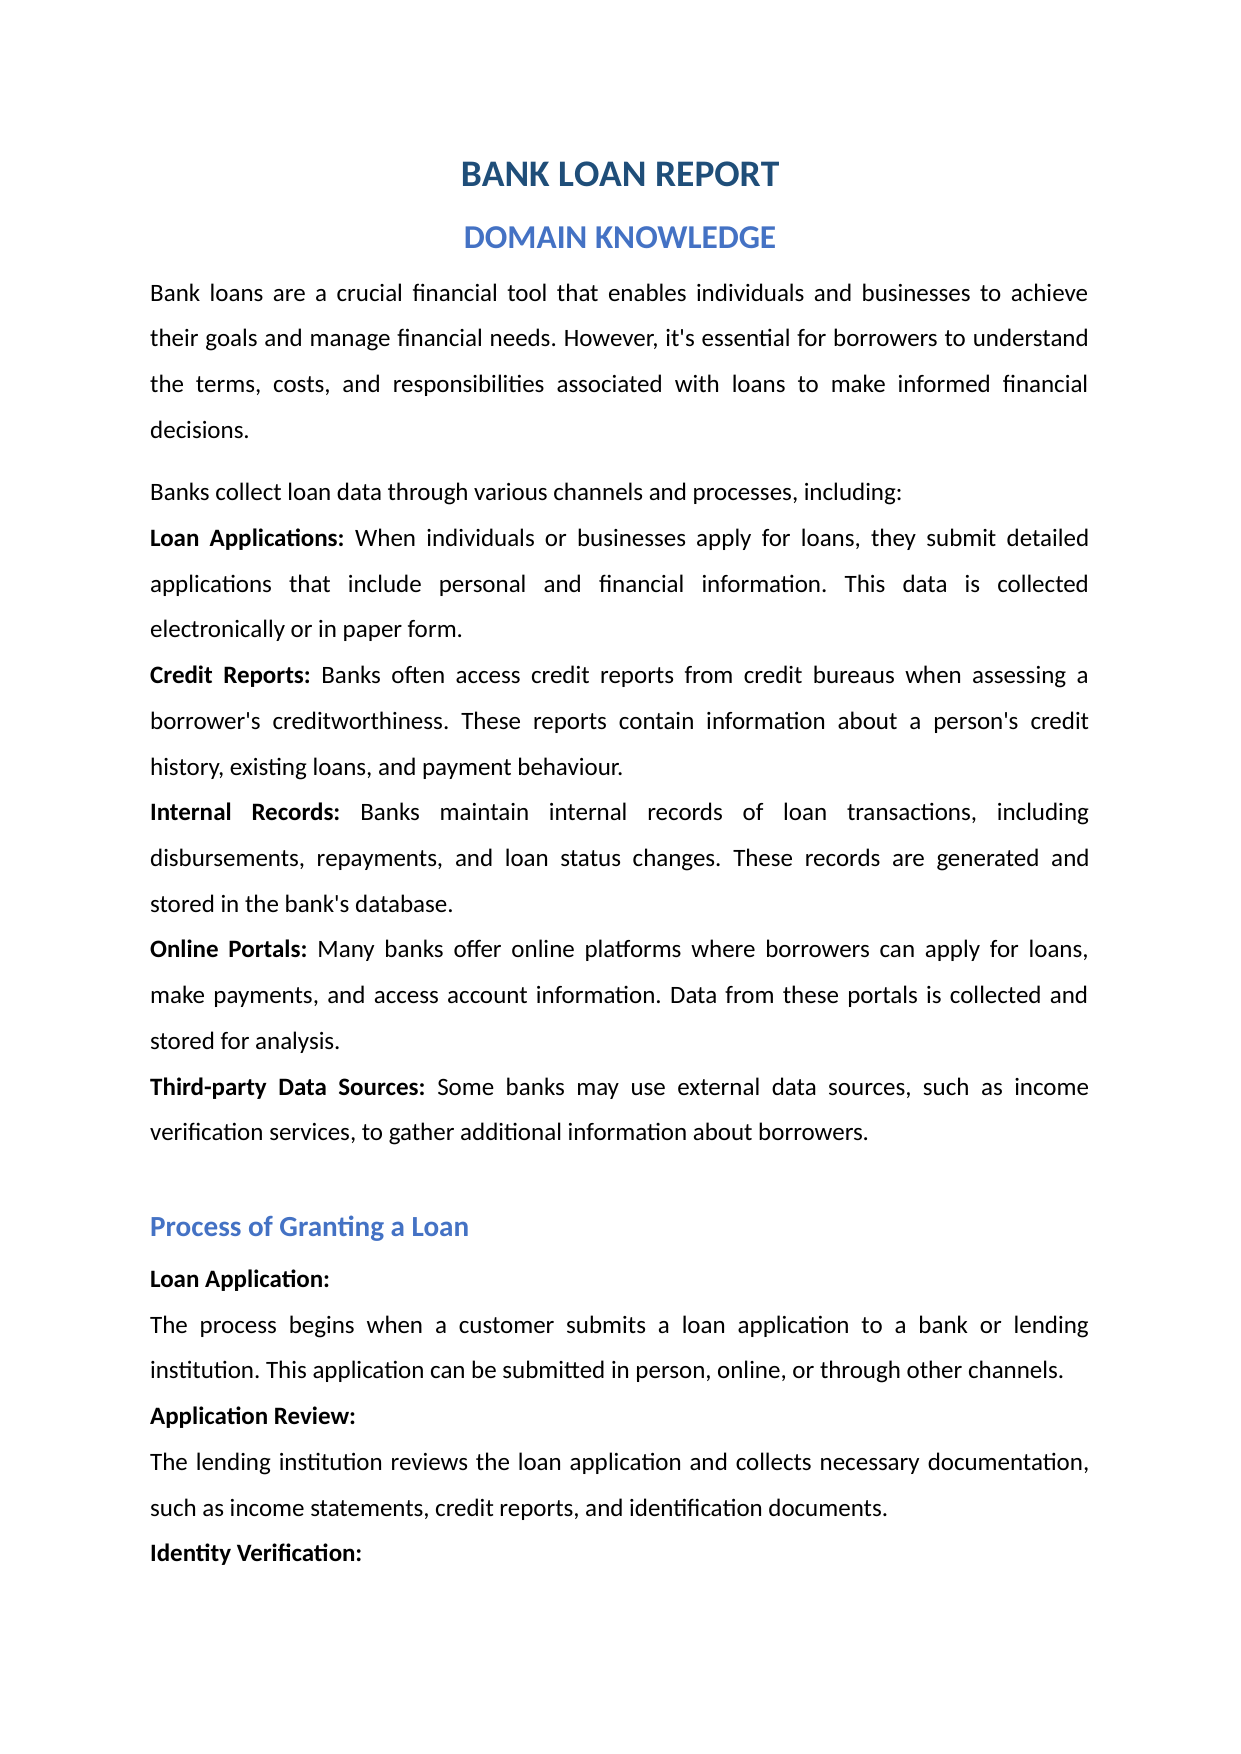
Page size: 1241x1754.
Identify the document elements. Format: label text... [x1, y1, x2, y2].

text Credit Reports: Banks often access credit reports from credit bureaus when assessing a borrower's creditworthiness. These reports contain information about a person's credit history, existing loans, and payment behaviour. [150, 659, 1090, 781]
text Loan Application: [150, 1263, 1090, 1294]
text BANK LOAN REPORT [150, 150, 1090, 196]
text Banks collect loan data through various channels and processes, including: [150, 476, 1090, 507]
text Application Review: [150, 1400, 1090, 1431]
text Internal Records: Banks maintain internal records of loan transactions, including disbursements, repayments, and loan status changes. These records are generated and stored in the bank's database. [150, 796, 1090, 918]
text Process of Granting a Loan [150, 1208, 1090, 1244]
text Online Portals: Many banks offer online platforms where borrowers can apply for loans, make payments, and access account information. Data from these portals is collected and stored for analysis. [150, 934, 1090, 1056]
text Third-party Data Sources: Some banks may use external data sources, such as income verification services, to gather additional information about borrowers. [150, 1071, 1090, 1147]
text Identity Verification: [150, 1537, 1090, 1568]
text Bank loans are a crucial financial tool that enables individuals and businesses to achieve their goals and manage financial needs. However, it's essential for borrowers to understand the terms, costs, and responsibilities associated with loans to make informed financial decisions. [150, 277, 1090, 444]
text The process begins when a customer submits a loan application to a bank or lending institution. This application can be submitted in person, online, or through other channels. [150, 1309, 1090, 1385]
text Loan Applications: When individuals or businesses apply for loans, they submit detailed applications that include personal and financial information. This data is collected electronically or in paper form. [150, 522, 1090, 644]
text The lending institution reviews the loan application and collects necessary documentation, such as income statements, credit reports, and identification documents. [150, 1446, 1090, 1522]
text DOMAIN KNOWLEDGE [150, 216, 1090, 257]
